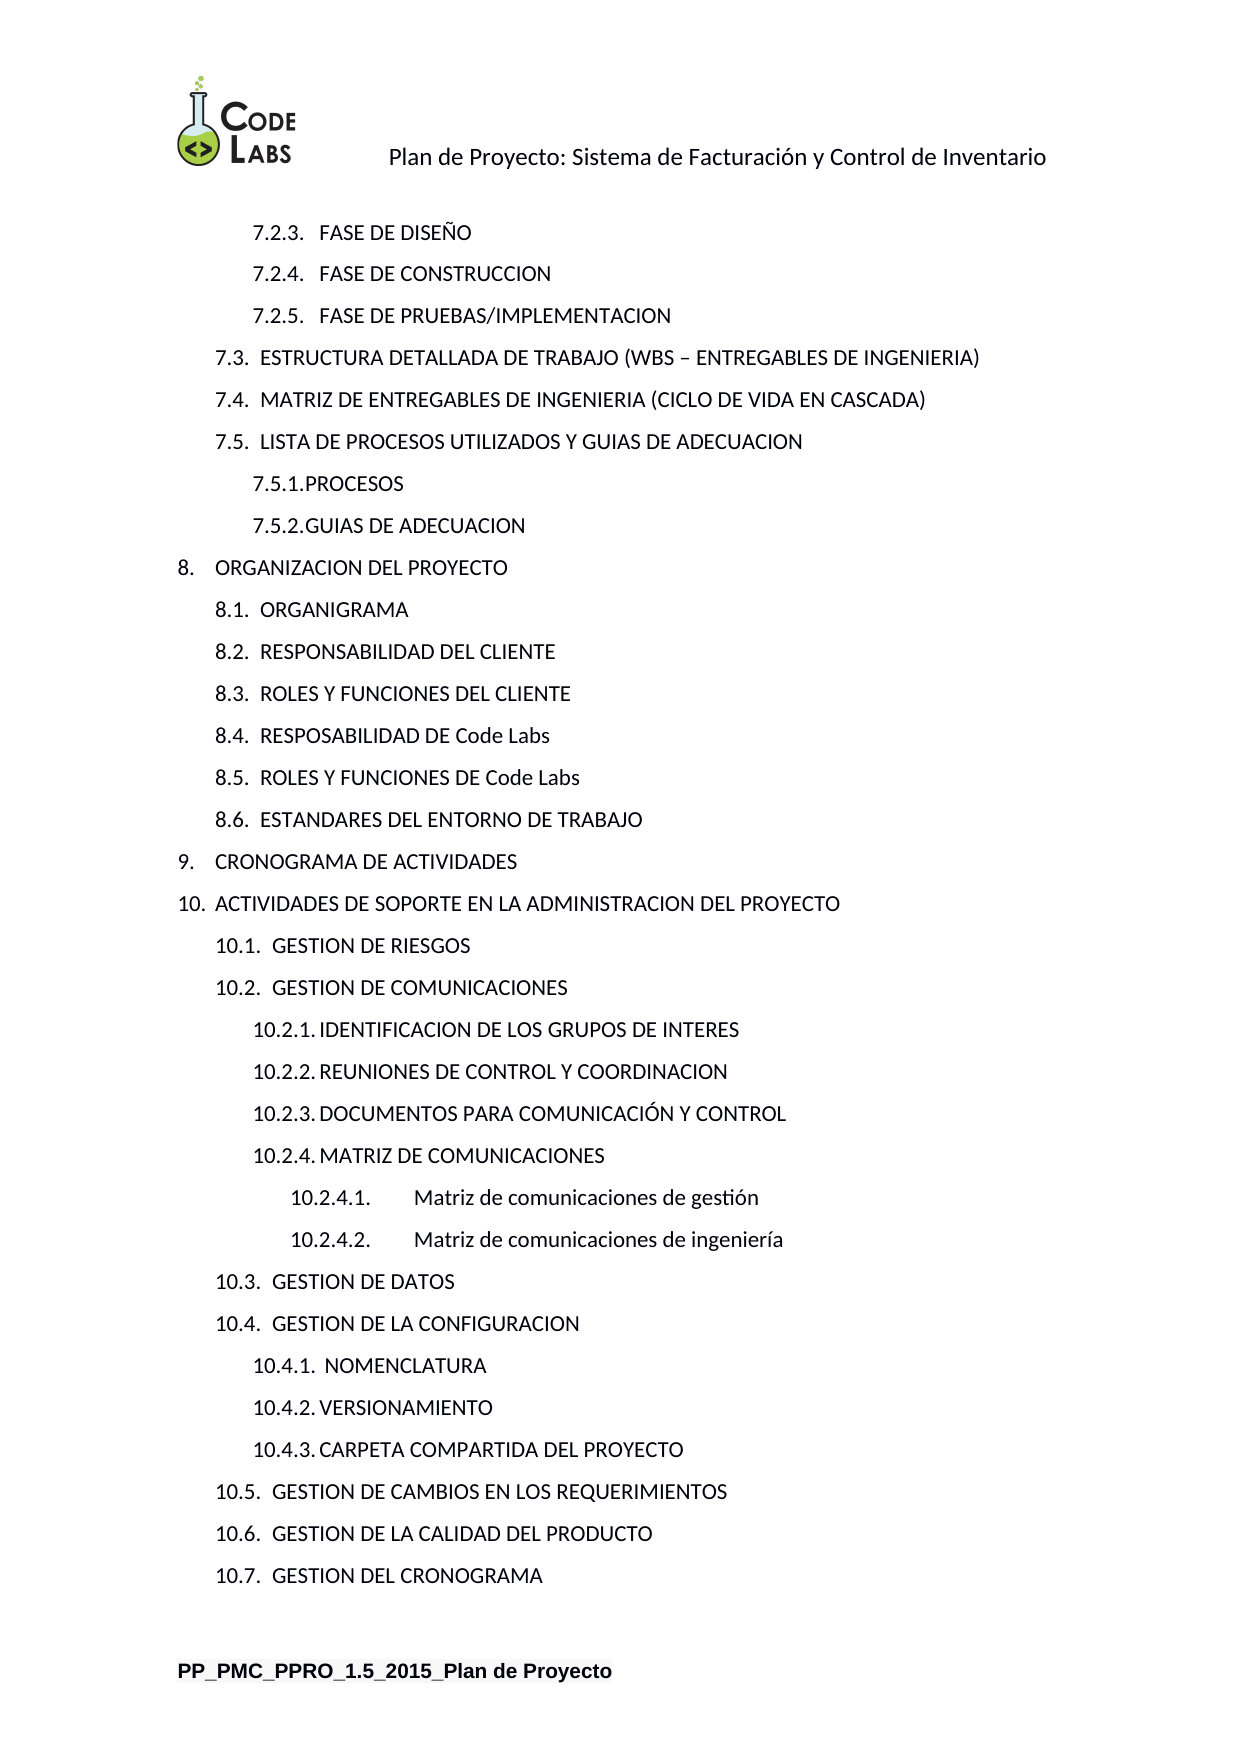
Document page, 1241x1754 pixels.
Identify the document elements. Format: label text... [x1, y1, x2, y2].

list FASE DE CONSTRUCCION [252, 259, 1063, 288]
list LISTA DE PROCESOS UTILIZADOS Y GUIAS DE ADECUACION [215, 427, 1063, 456]
list ORGANIGRAMA [215, 595, 1063, 623]
list ROLES Y FUNCIONES DEL CLIENTE [215, 679, 1063, 707]
list REUNIONES DE CONTROL Y COORDINACION [252, 1057, 1063, 1085]
list RESPOSABILIDAD DE Code Labs [215, 721, 1063, 749]
list FASE DE DISEÑO [252, 218, 1063, 246]
list IDENTIFICACION DE LOS GRUPOS DE INTERES [252, 1015, 1063, 1043]
list GESTION DE LA CONFIGURACION [215, 1309, 1063, 1337]
list NOMENCLATURA [252, 1351, 1063, 1379]
list GESTION DE DATOS [215, 1267, 1063, 1295]
list ESTANDARES DEL ENTORNO DE TRABAJO [215, 805, 1063, 833]
list GESTION DE CAMBIOS EN LOS REQUERIMIENTOS [215, 1477, 1063, 1505]
list CARPETA COMPARTIDA DEL PROYECTO [252, 1435, 1063, 1463]
list GESTION DE LA CALIDAD DEL PRODUCTO [215, 1519, 1063, 1547]
list VERSIONAMIENTO [252, 1393, 1063, 1421]
list ACTIVIDADES DE SOPORTE EN LA ADMINISTRACION DEL PROYECTO [177, 889, 1063, 917]
list DOCUMENTOS PARA COMUNICACIÓN Y CONTROL [252, 1099, 1063, 1127]
list GESTION DEL CRONOGRAMA [215, 1561, 1063, 1589]
picture [177, 76, 296, 166]
list MATRIZ DE COMUNICACIONES [252, 1141, 1063, 1169]
list ROLES Y FUNCIONES DE Code Labs [215, 763, 1063, 791]
list Matriz de comunicaciones de ingeniería [290, 1225, 1063, 1253]
list FASE DE PRUEBAS/IMPLEMENTACION [252, 302, 1063, 329]
list GESTION DE COMUNICACIONES [215, 973, 1063, 1001]
list PROCESOS [252, 469, 1063, 497]
list RESPONSABILIDAD DEL CLIENTE [215, 637, 1063, 665]
list GESTION DE RIESGOS [215, 931, 1063, 959]
list MATRIZ DE ENTREGABLES DE INGENIERIA (CICLO DE VIDA EN CASCADA) [215, 386, 1063, 413]
list Matriz de comunicaciones de gestión [290, 1183, 1063, 1211]
list CRONOGRAMA DE ACTIVIDADES [177, 847, 1063, 875]
list GUIAS DE ADECUACION [252, 511, 1063, 539]
list ESTRUCTURA DETALLADA DE TRABAJO (WBS – ENTREGABLES DE INGENIERIA) [215, 343, 1063, 372]
list ORGANIZACION DEL PROYECTO [177, 553, 1063, 581]
